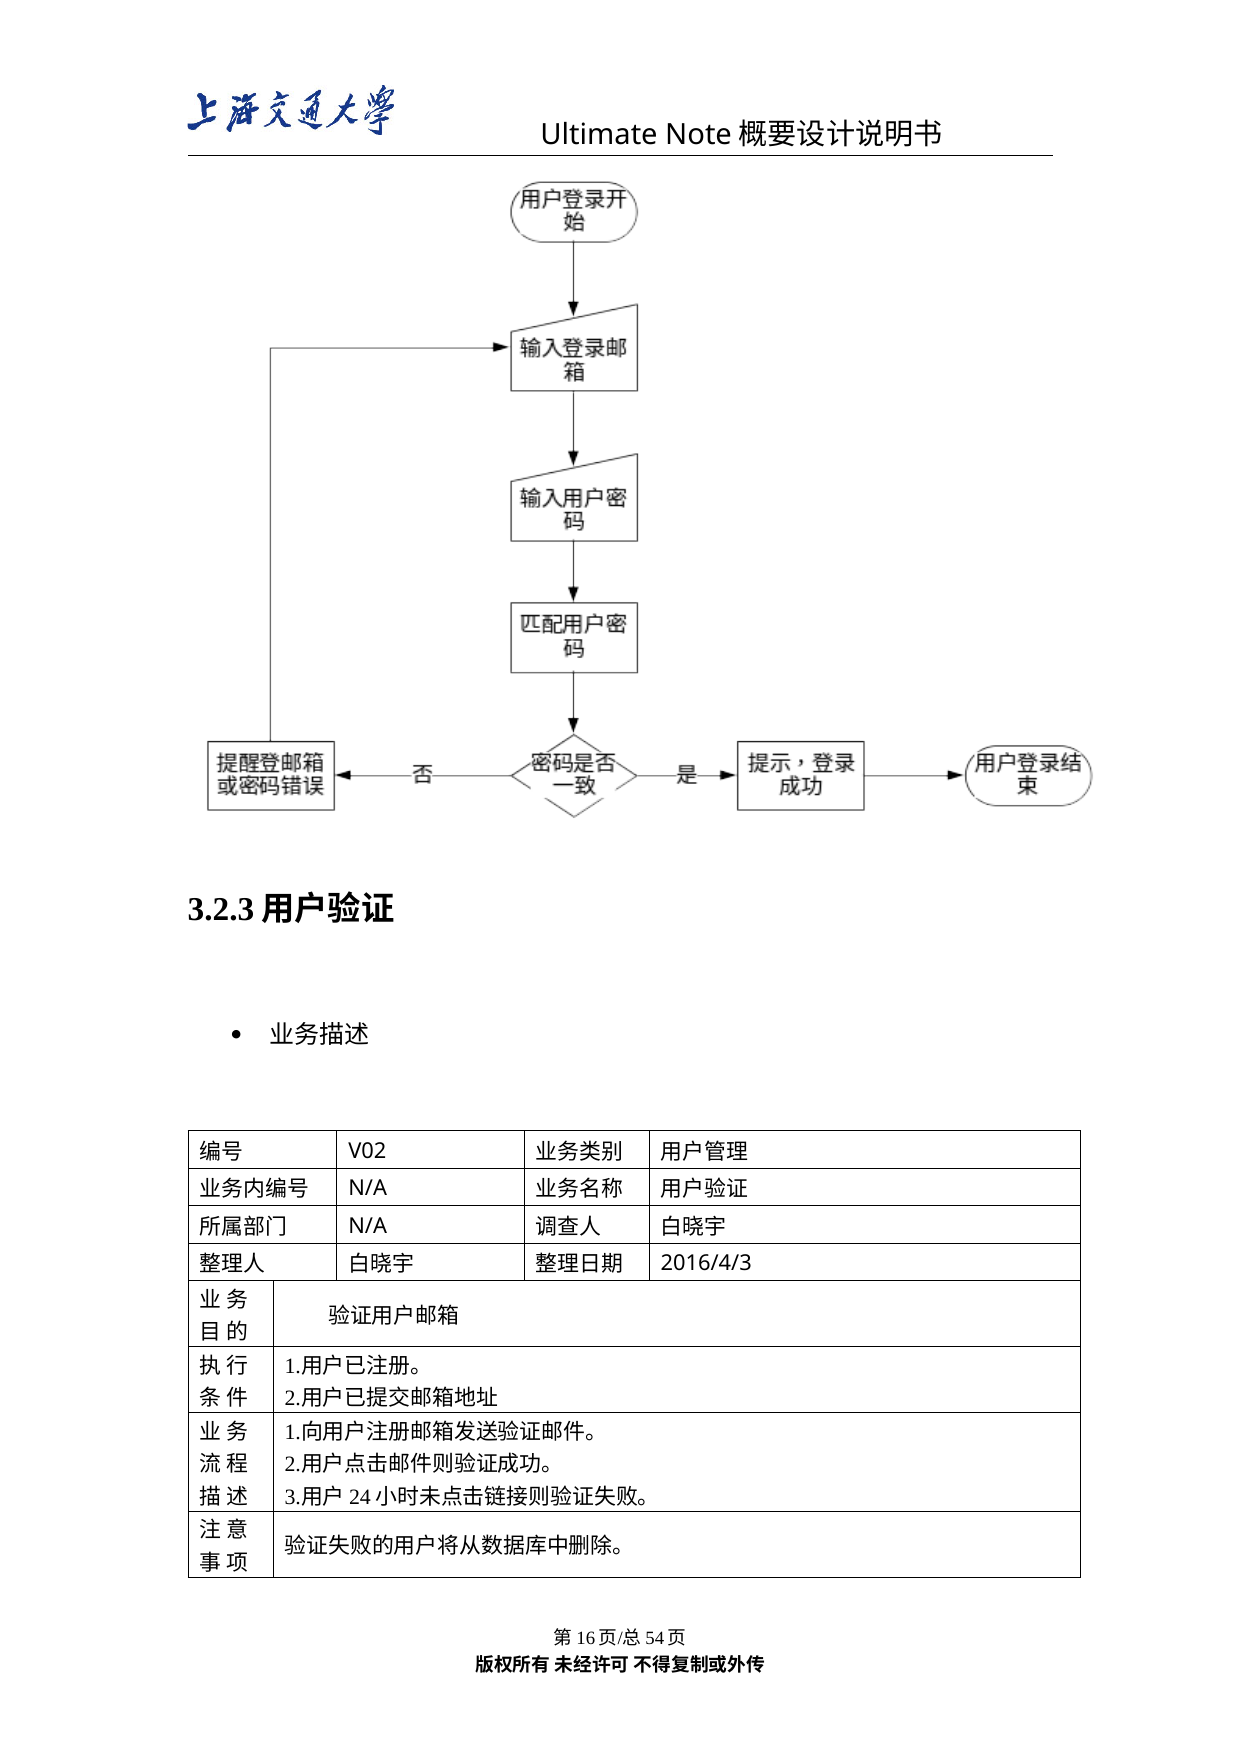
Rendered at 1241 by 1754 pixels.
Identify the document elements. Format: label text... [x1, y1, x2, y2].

table_header 业务类别 [525, 1131, 649, 1168]
table_cell 业 务流 程描 述 [189, 1413, 273, 1511]
table_cell 业务名称 [525, 1169, 649, 1205]
table_cell 验证失败的用户将从数据库中删除。 [274, 1512, 1080, 1577]
table_cell 调查人 [525, 1206, 649, 1243]
table_cell 业 务目 的 [189, 1281, 273, 1346]
table_cell 白晓宇 [337, 1244, 524, 1280]
table_cell 注 意事 项 [189, 1512, 273, 1577]
picture [187, 85, 394, 135]
table_cell 1.向用户注册邮箱发送验证邮件。 2.用户点击邮件则验证成功。 3.用户24小时未点击链接则验证失败。 [274, 1413, 1080, 1511]
table_cell 1.用户已注册。 2.用户已提交邮箱地址 [274, 1347, 1080, 1412]
table_cell 验证用户邮箱 [274, 1281, 1080, 1346]
list 业务描述 [232, 1000, 1053, 1065]
table_cell N/A [337, 1206, 524, 1243]
table_cell 整理人 [189, 1244, 336, 1280]
table_cell 执 行条 件 [189, 1347, 273, 1412]
table_header V02 [337, 1131, 524, 1168]
table_cell 整理日期 [525, 1244, 649, 1280]
table_cell 业务内编号 [189, 1169, 336, 1205]
subtitle 3.2.3用户验证 [187, 873, 1053, 938]
table_cell 用户验证 [650, 1169, 1080, 1205]
table_cell N/A [337, 1169, 524, 1205]
table_cell 白晓宇 [650, 1206, 1080, 1243]
table_cell 所属部门 [189, 1206, 336, 1243]
table_header 用户管理 [650, 1131, 1080, 1168]
table_header 编号 [189, 1131, 336, 1168]
table_cell 2016/4/3 [650, 1244, 1080, 1280]
